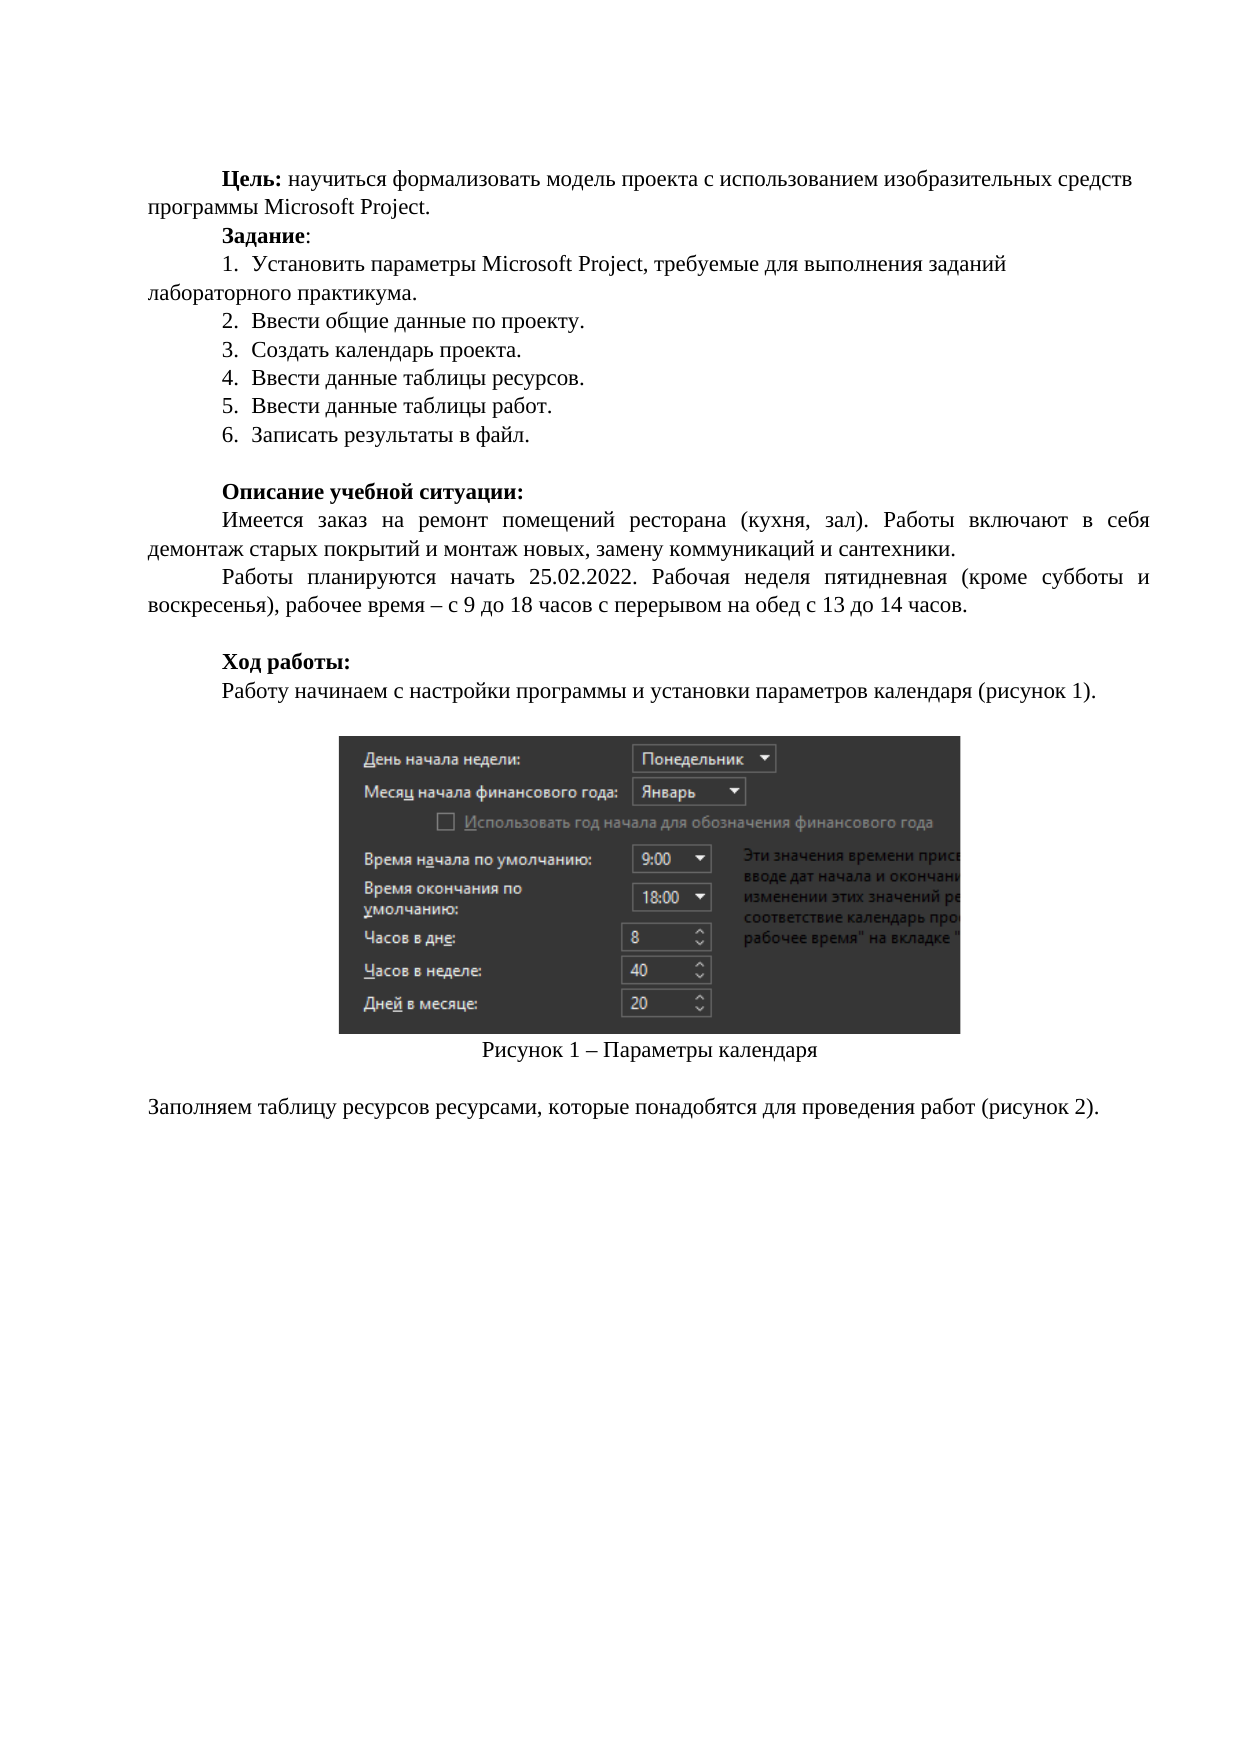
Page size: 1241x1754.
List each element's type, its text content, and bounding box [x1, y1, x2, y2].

text 5. Ввести данные таблицы работ. [148, 392, 1152, 419]
text Цель: научиться формализовать модель проекта с использованием изобразительных средств программы Microsoft Project. [148, 165, 1152, 220]
text 3. Создать календарь проекта. [148, 336, 1152, 362]
text Ход работы: [148, 648, 1152, 675]
text 1. Установить параметры Microsoft Project, требуемые для выполнения заданий лабораторного практикума. [148, 250, 1152, 305]
text Описание учебной ситуации: [148, 478, 1152, 504]
text Работы планируются начать 25.02.2022. Рабочая неделя пятидневная (кроме субботы и воскресенья), рабочее время – с 9 до 18 часов с перерывом на обед с 13 до 14 часов. [148, 563, 1152, 618]
text 2. Ввести общие данные по проекту. [148, 307, 1152, 333]
text Работу начинаем с настройки программы и установки параметров календаря (рисунок 1). [148, 677, 1152, 703]
text Задание: [148, 222, 1152, 248]
text Имеется заказ на ремонт помещений ресторана (кухня, зал). Работы включают в себя демонтаж старых покрытий и монтаж новых, замену коммуникаций и сантехники. [148, 506, 1152, 561]
text Рисунок 1 – Параметры календаря [148, 1036, 1152, 1063]
text 6. Записать результаты в файл. [148, 421, 1152, 447]
text Заполняем таблицу ресурсов ресурсами, которые понадобятся для проведения работ (рисунок 2). [148, 1093, 1152, 1119]
picture [338, 736, 961, 1034]
text 4. Ввести данные таблицы ресурсов. [148, 364, 1152, 390]
